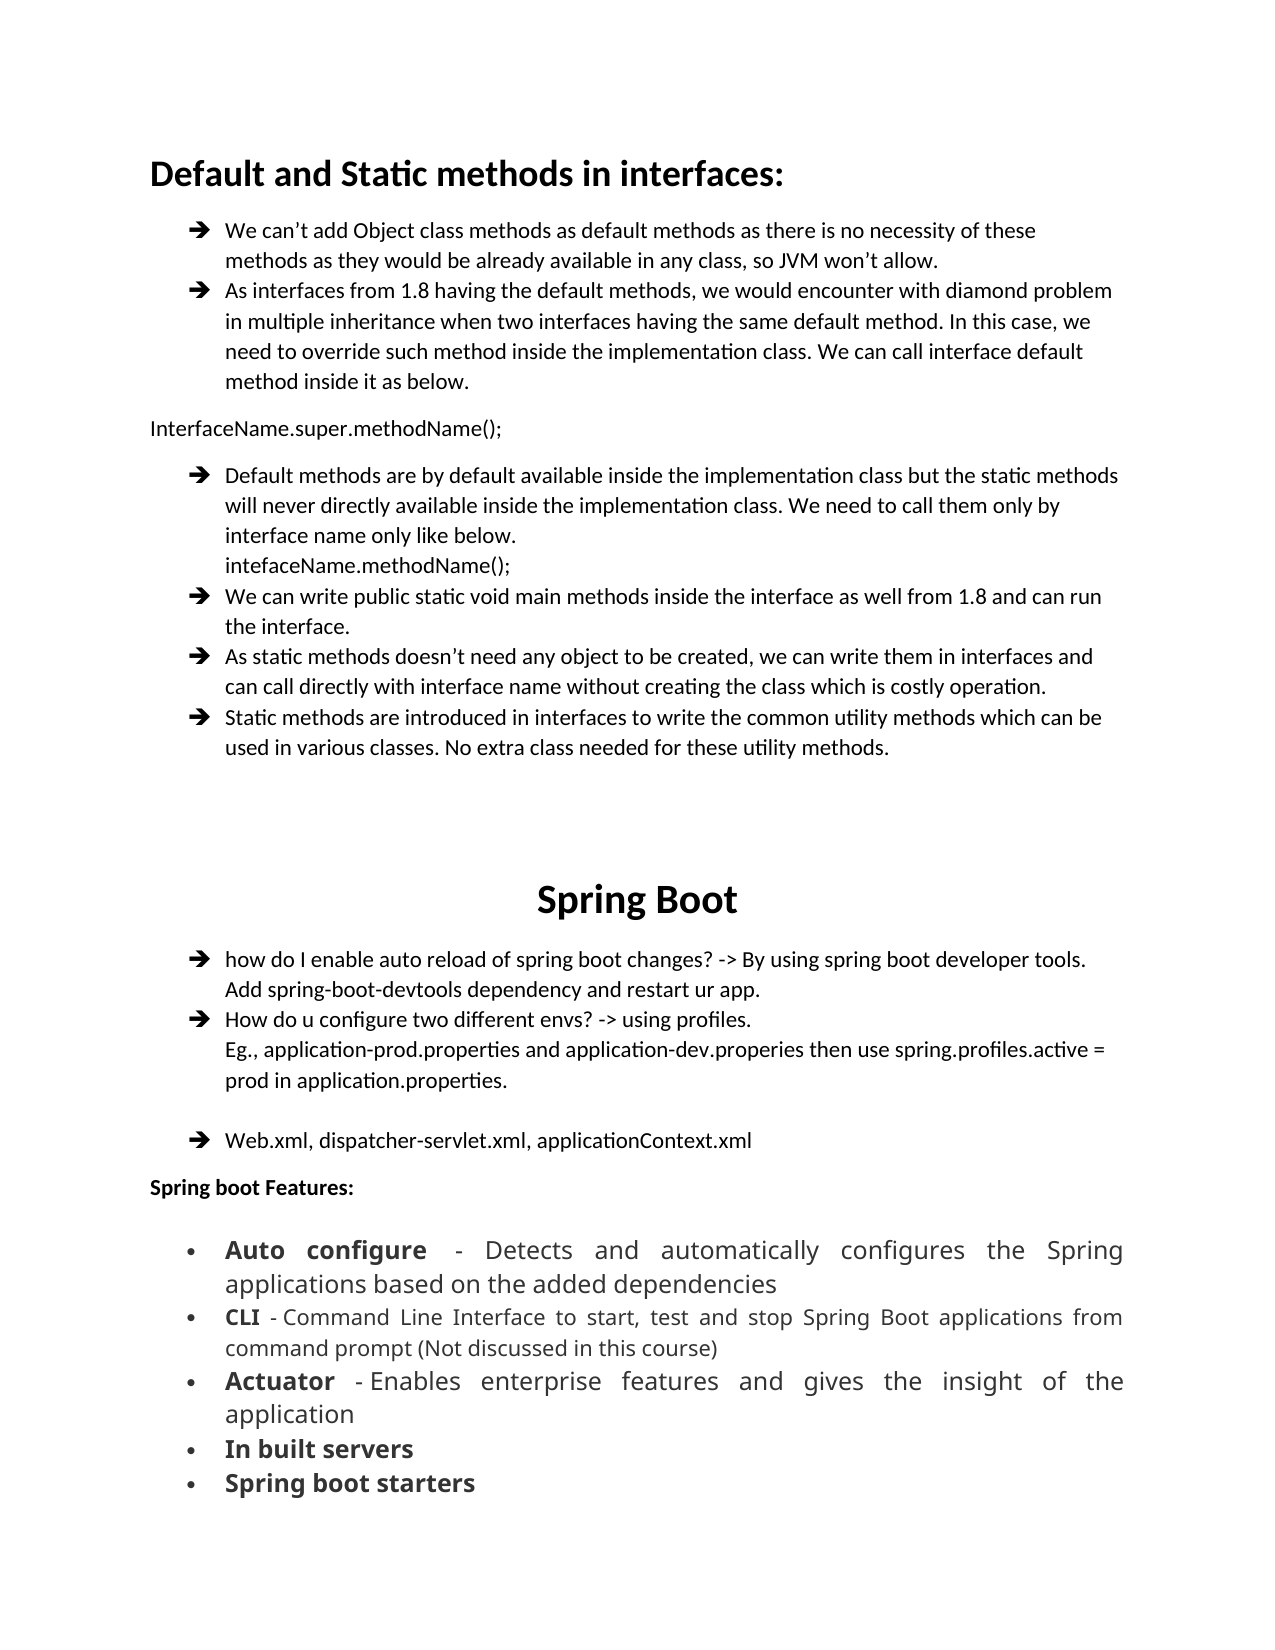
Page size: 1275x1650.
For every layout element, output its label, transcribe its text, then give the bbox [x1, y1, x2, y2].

list how do I enable auto reload of spring boot changes? -> By using spring boot developer tools. Add spring-boot-devtools dependency and restart ur app. [187, 945, 1125, 1003]
list How do u configure two different envs? -> using profiles. [187, 1005, 1125, 1033]
text Spring boot Features: [150, 1173, 1125, 1201]
list CLI - Command Line Interface to start, test and stop Spring Boot applications from command prompt (Not discussed in this course) [187, 1330, 1125, 1392]
text InterfaceName.super.methodName(); [150, 414, 1125, 442]
list Web.xml, dispatcher-servlet.xml, applicationContext.xml [187, 1126, 1125, 1154]
list Eg., application-prod.properties and application-dev.properies then use spring.profiles.active = prod in application.properties. [225, 1036, 1125, 1094]
list Actuator - Enables enterprise features and gives the insight of the application [187, 1421, 1125, 1489]
list We can write public static void main methods inside the interface as well from 1.8 and can run the interface. [187, 582, 1125, 640]
list Static methods are introduced in interfaces to write the common utility methods which can be used in various classes. No extra class needed for these utility methods. [187, 703, 1125, 761]
text Default and Static methods in interfaces: [150, 150, 1125, 196]
list intefaceName.methodName(); [225, 552, 1125, 579]
list We can’t add Object class methods as default methods as there is no necessity of these methods as they would be already available in any class, so JVM won’t allow. [187, 216, 1125, 274]
text Spring Boot [150, 873, 1125, 924]
list Auto configure - Detects and automatically configures the Spring applications based on the added dependencies [187, 1232, 1125, 1301]
list As interfaces from 1.8 having the default methods, we would encounter with diamond problem in multiple inheritance when two interfaces having the same default method. In this case, we need to override such method inside the implementation class. We can call interface default method inside it as below. [187, 277, 1125, 395]
list Default methods are by default available inside the implementation class but the static methods will never directly available inside the implementation class. We need to call them only by interface name only like below. [187, 461, 1125, 549]
list As static methods doesn’t need any object to be created, we can write them in interfaces and can call directly with interface name without creating the class which is costly operation. [187, 642, 1125, 700]
